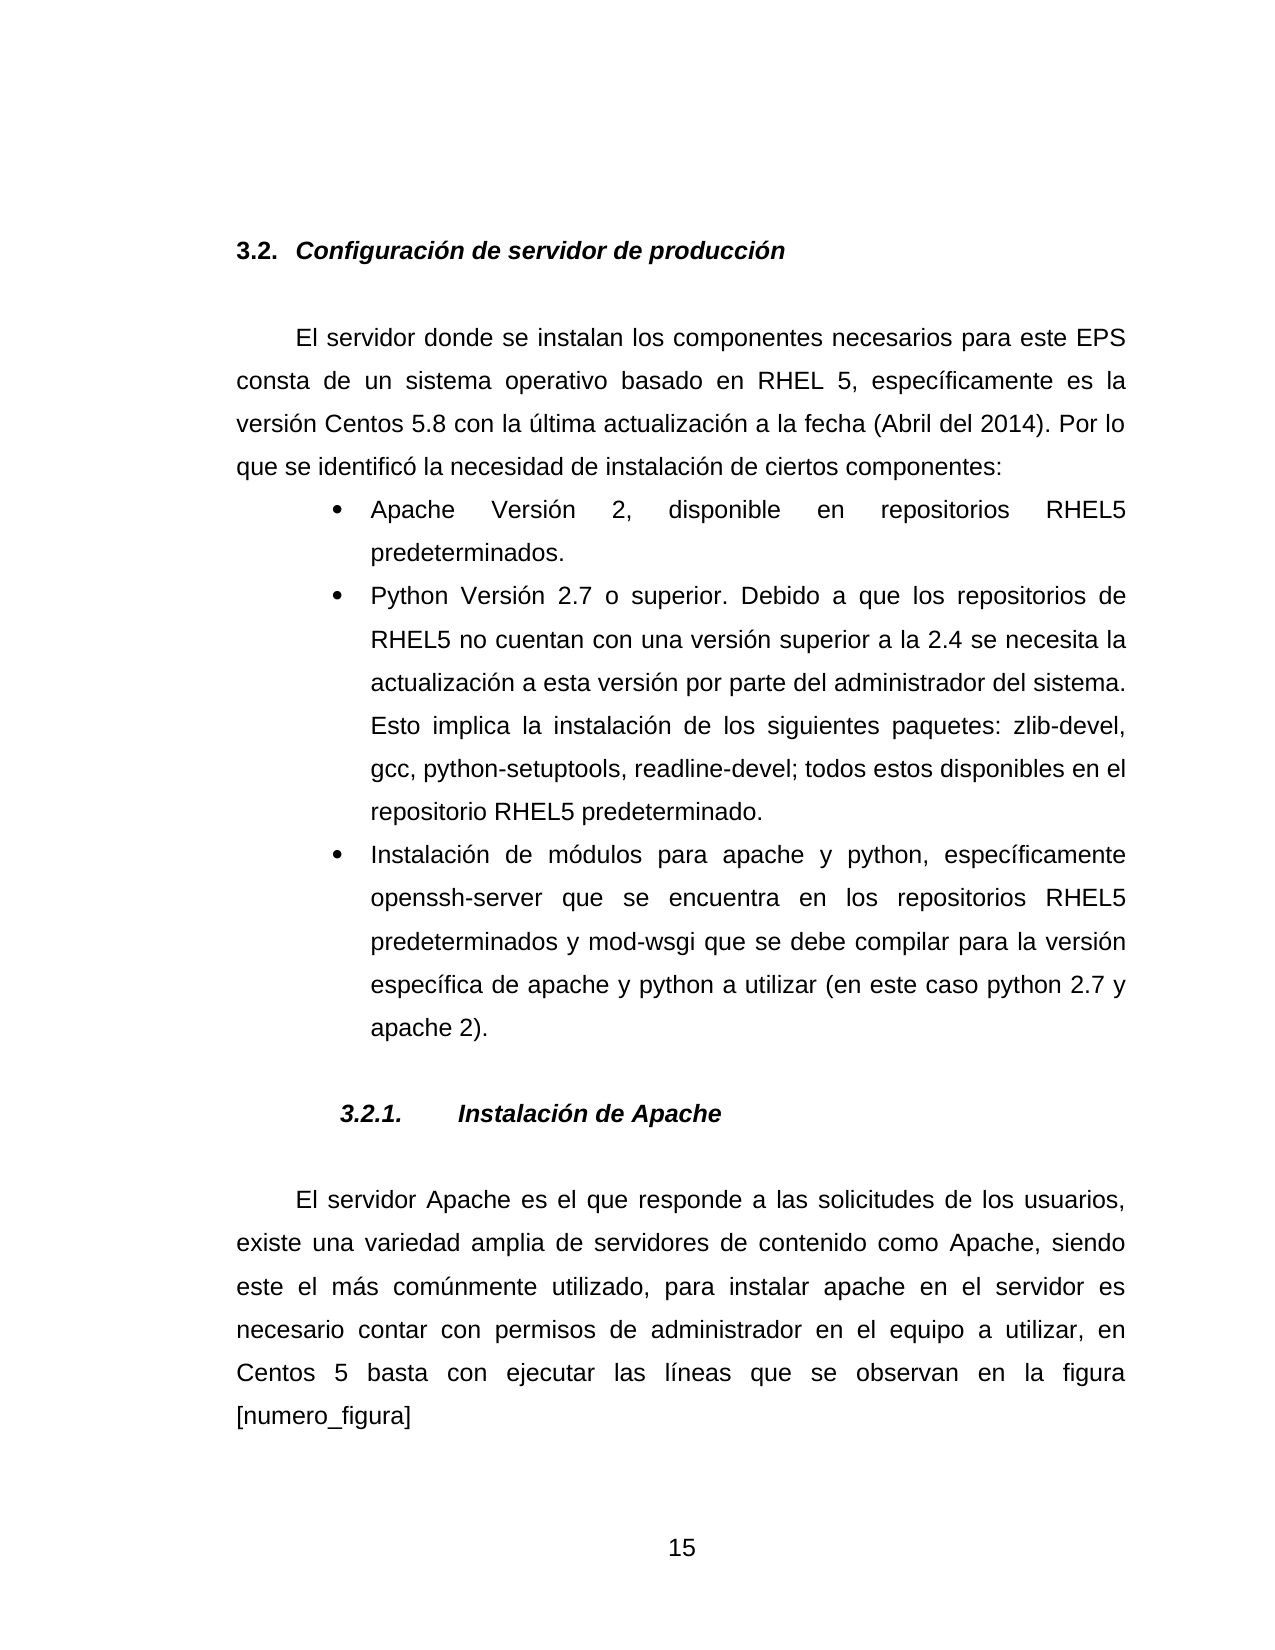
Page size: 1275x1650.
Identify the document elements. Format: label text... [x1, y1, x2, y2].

list Python Versión 2.7 o superior. Debido a que los repositorios de RHEL5 no cuentan con una versión superior a la 2.4 se necesita la actualización a esta versión por parte del administrador del sistema. Esto implica la instalación de los siguientes paquetes: zlib-devel, gcc, python-setuptools, readline-devel; todos estos disponibles en el repositorio RHEL5 predeterminado. [333, 581, 1127, 826]
list Instalación de módulos para apache y python, específicamente openssh-server que se encuentra en los repositorios RHEL5 predeterminados y mod-wsgi que se debe compilar para la versión específica de apache y python a utilizar (en este caso python 2.7 y apache 2). [333, 840, 1127, 1042]
list Apache Versión 2, disponible en repositorios RHEL5 predeterminados. [333, 495, 1127, 567]
text Configuración de servidor de producción [236, 236, 1127, 265]
text Instalación de Apache [340, 1099, 1127, 1128]
text El servidor Apache es el que responde a las solicitudes de los usuarios, existe una variedad amplia de servidores de contenido como Apache, siendo este el más comúnmente utilizado, para instalar apache en el servidor es necesario contar con permisos de administrador en el equipo a utilizar, en Centos 5 basta con ejecutar las líneas que se observan en la figura [numero_figura] [236, 1185, 1127, 1430]
text El servidor donde se instalan los componentes necesarios para este EPS consta de un sistema operativo basado en RHEL 5, específicamente es la versión Centos 5.8 con la última actualización a la fecha (Abril del 2014). Por lo que se identificó la necesidad de instalación de ciertos componentes: [236, 322, 1127, 481]
